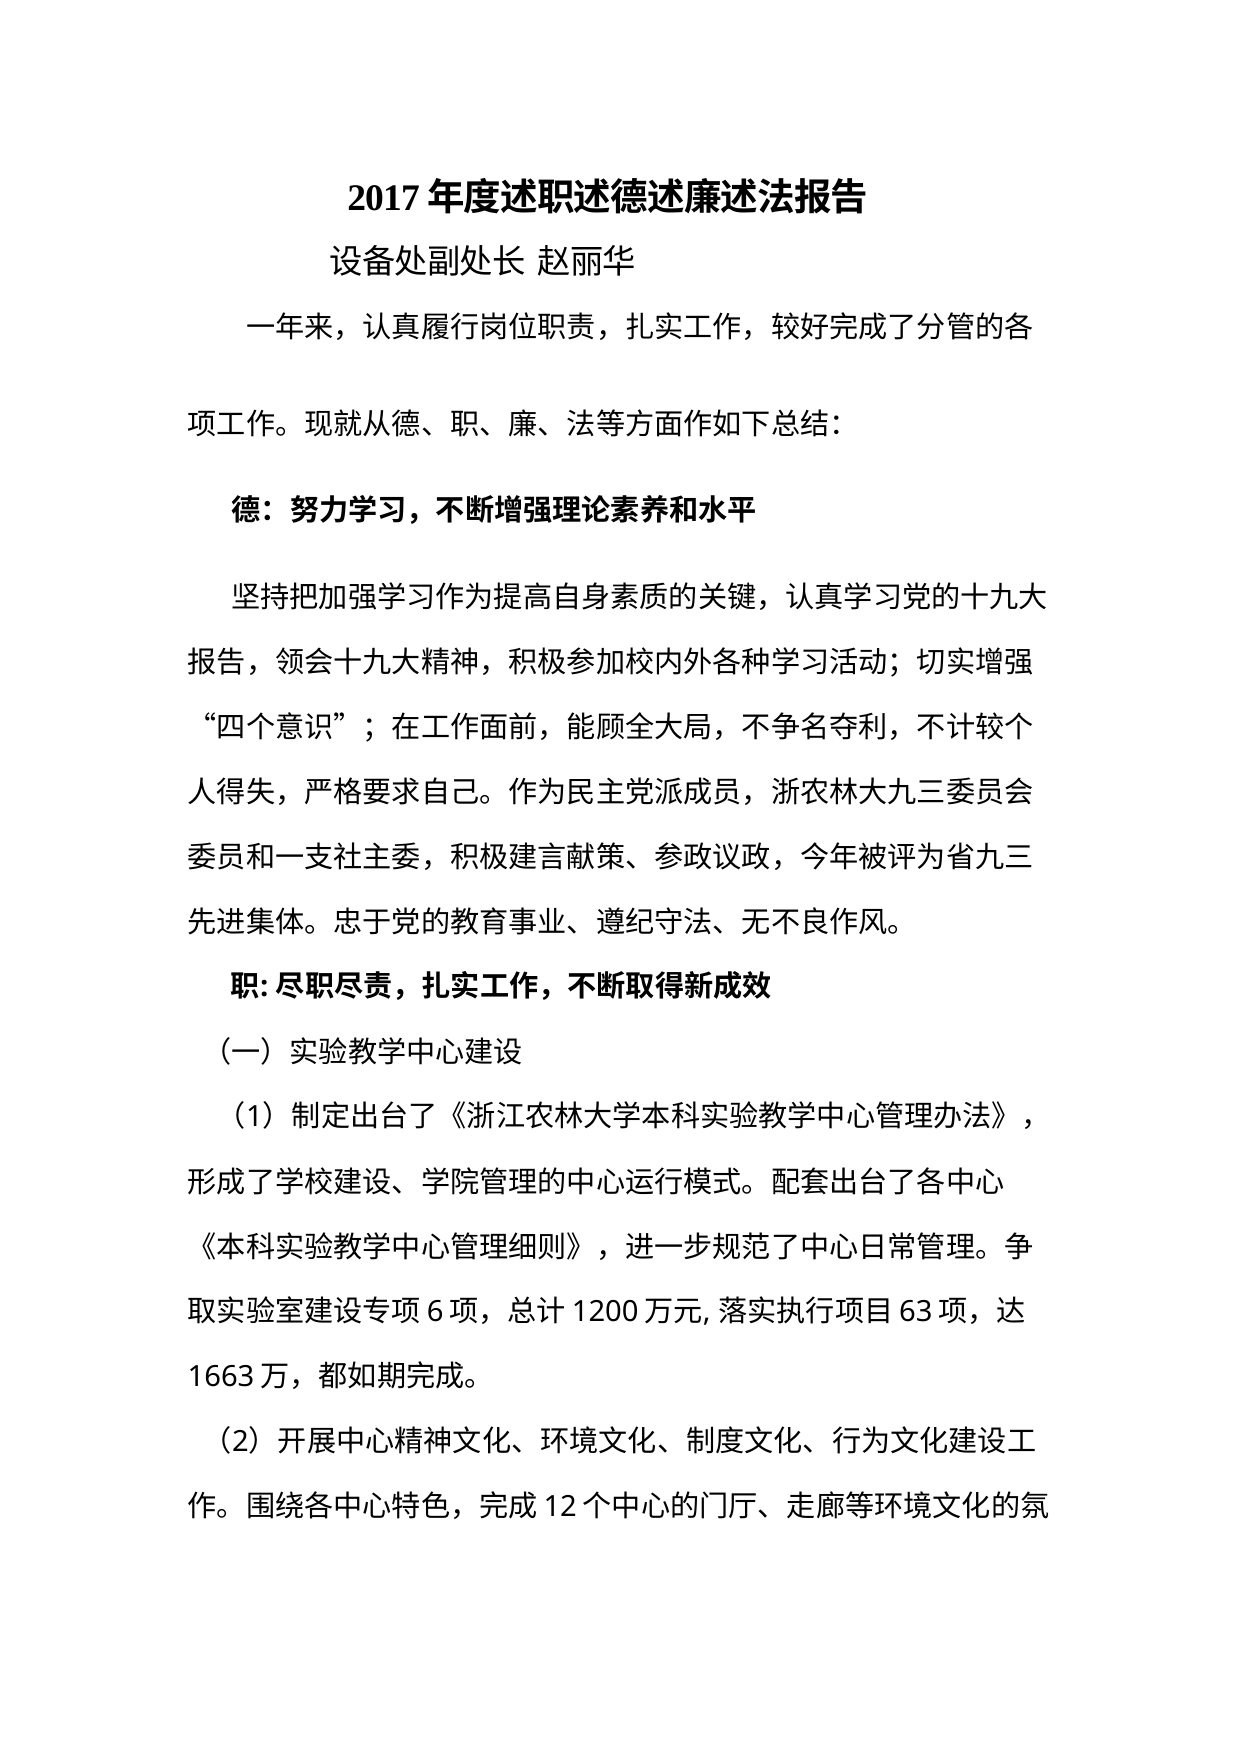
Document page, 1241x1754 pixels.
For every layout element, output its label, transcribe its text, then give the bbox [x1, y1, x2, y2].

text 设备处副处长 赵丽华 [187, 227, 1053, 292]
text （一）实验教学中心建设 [187, 1017, 1053, 1082]
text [187, 1407, 1053, 1537]
text 德：努力学习，不断增强理论素养和水平 [187, 476, 1053, 541]
text 职: 尽职尽责，扎实工作，不断取得新成效 [187, 952, 1053, 1017]
text 坚持把加强学习作为提高自身素质的关键，认真学习党的十九大报告，领会十九大精神，积极参加校内外各种学习活动；切实增强“四个意识”；在工作面前，能顾全大局，不争名夺利，不计较个人得失，严格要求自己。作为民主党派成员，浙农林大九三委员会委员和一支社主委，积极建言献策、参政议政，今年被评为省九三先进集体。忠于党的教育事业、遵纪守法、无不良作风。 [187, 562, 1053, 952]
text 2017年度述职述德述廉述法报告 [187, 162, 1053, 227]
text 一年来，认真履行岗位职责，扎实工作，较好完成了分管的各项工作。现就从德、职、廉、法等方面作如下总结： [187, 292, 1053, 454]
text （1）制定出台了《浙江农林大学本科实验教学中心管理办法》，形成了学校建设、学院管理的中心运行模式。配套出台了各中心《本科实验教学中心管理细则》，进一步规范了中心日常管理。争取实验室建设专项6项，总计1200万元, 落实执行项目63项，达1663万，都如期完成。 [187, 1082, 1053, 1407]
